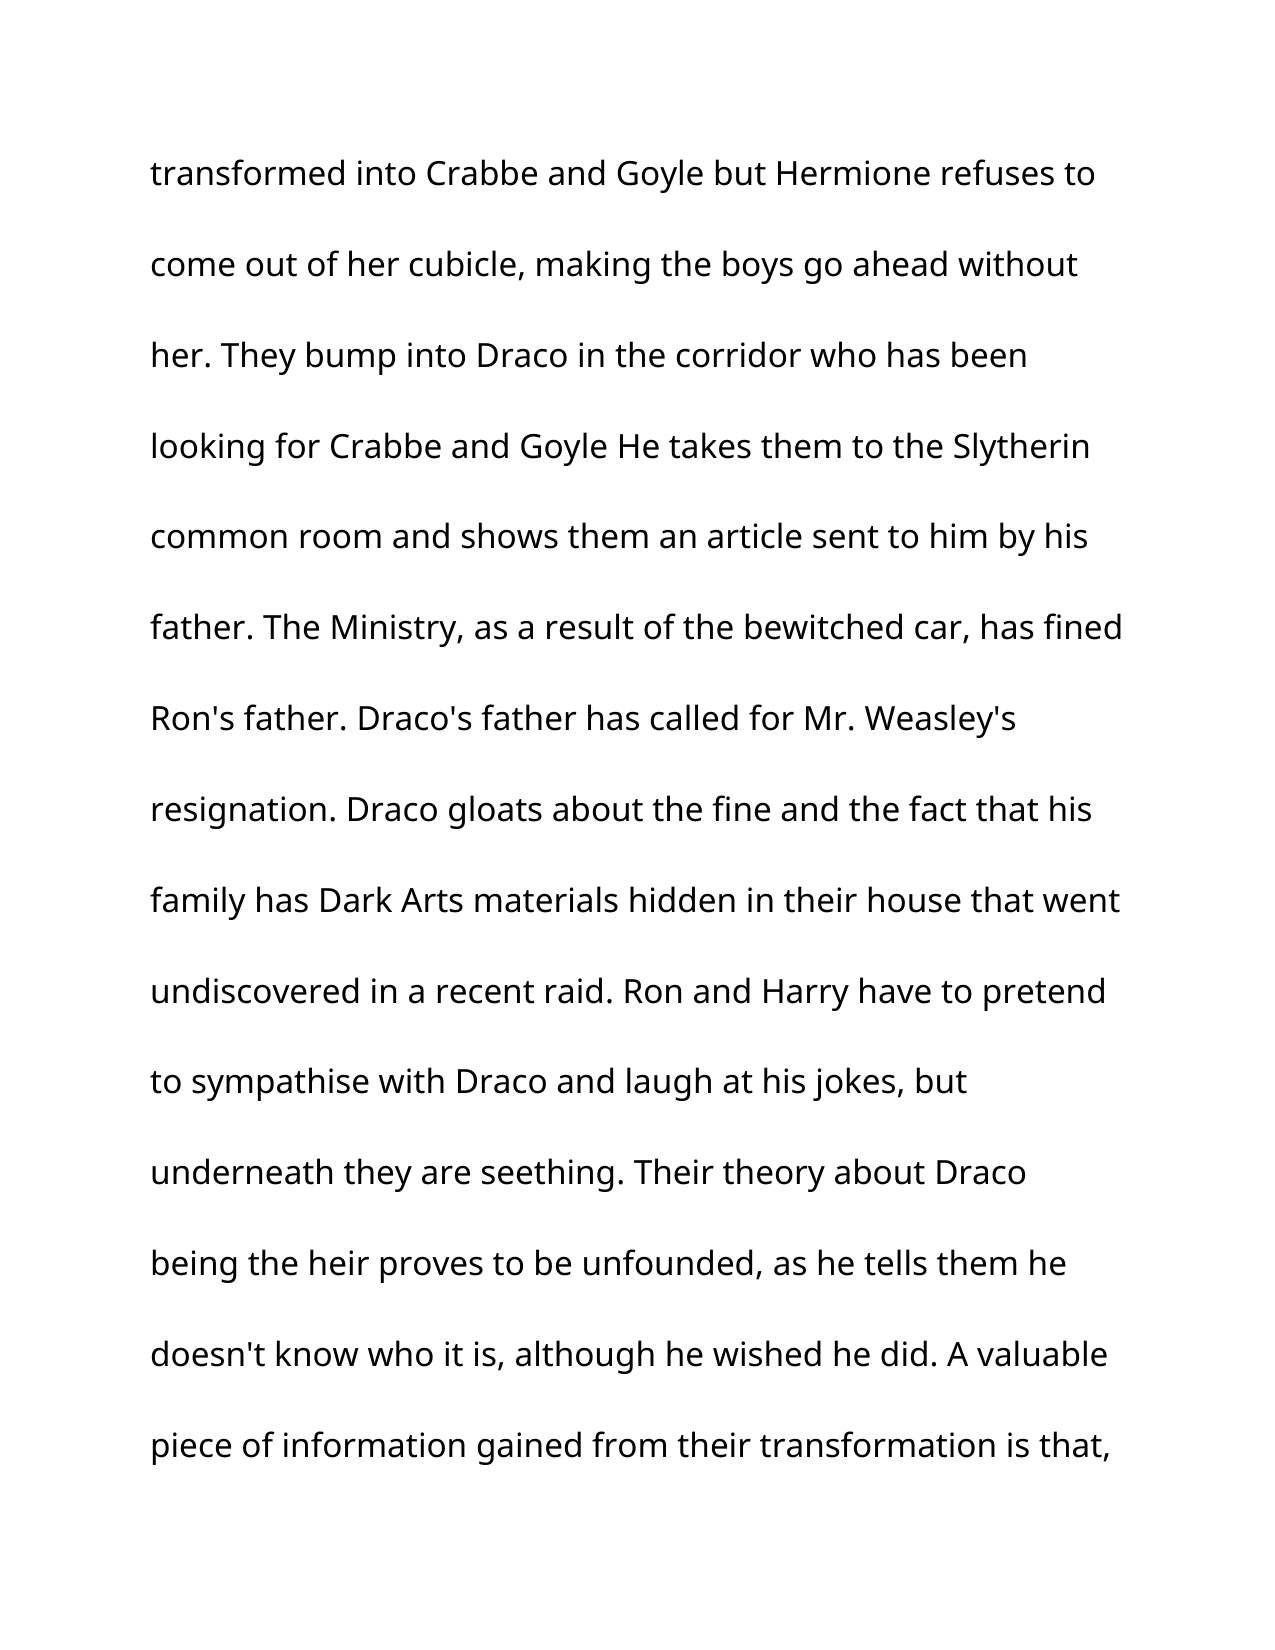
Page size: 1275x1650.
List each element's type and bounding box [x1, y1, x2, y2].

text [150, 150, 1125, 1467]
